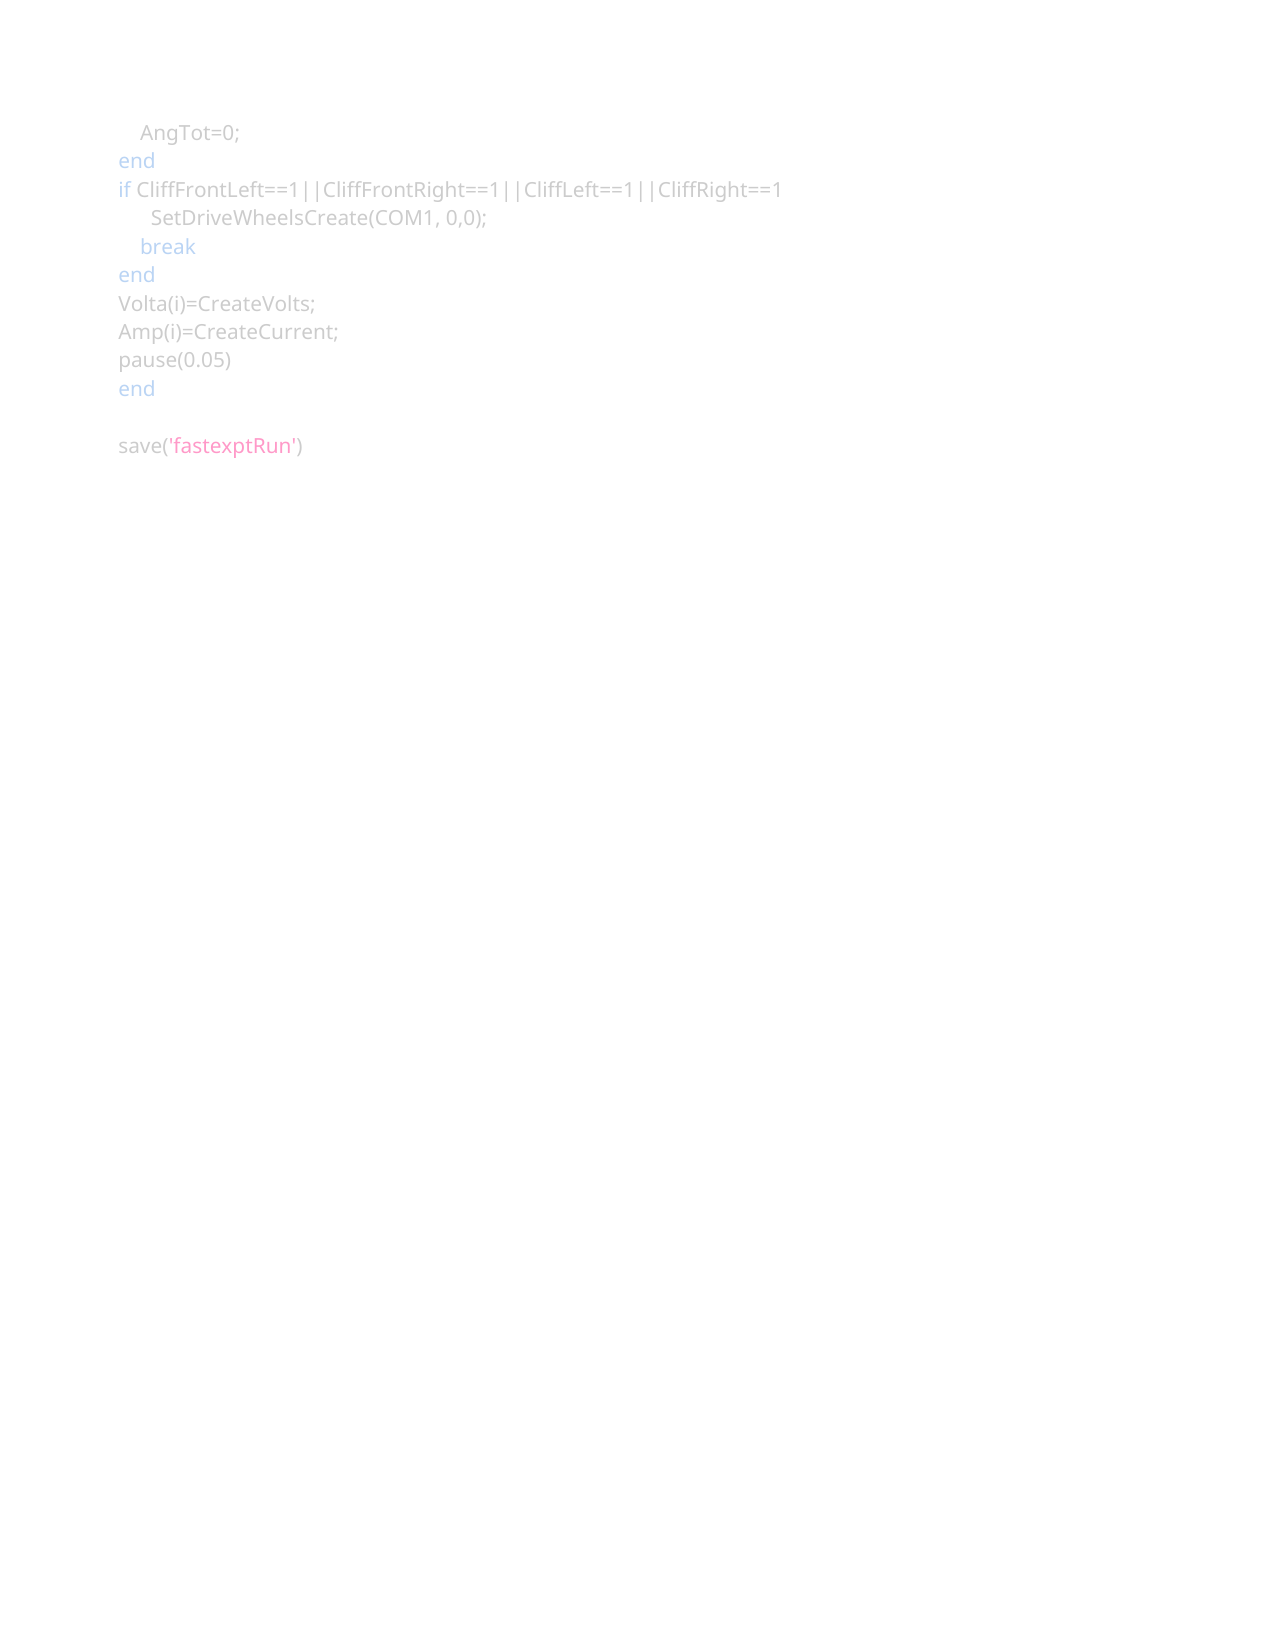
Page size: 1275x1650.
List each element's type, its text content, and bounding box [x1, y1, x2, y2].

text pause(0.05) [118, 346, 1157, 374]
text Amp(i)=CreateCurrent; [118, 317, 1157, 346]
text Volta(i)=CreateVolts; [118, 289, 1157, 317]
text AngTot=0; [118, 118, 1157, 147]
text SetDriveWheelsCreate(COM1, 0,0); [118, 203, 1157, 232]
text end [118, 260, 1157, 289]
text if CliffFrontLeft==1||CliffFrontRight==1||CliffLeft==1||CliffRight==1 [118, 175, 1157, 203]
text save('fastexptRun') [118, 431, 1157, 460]
text end [118, 147, 1157, 175]
text break [118, 232, 1157, 260]
text end [118, 374, 1157, 402]
